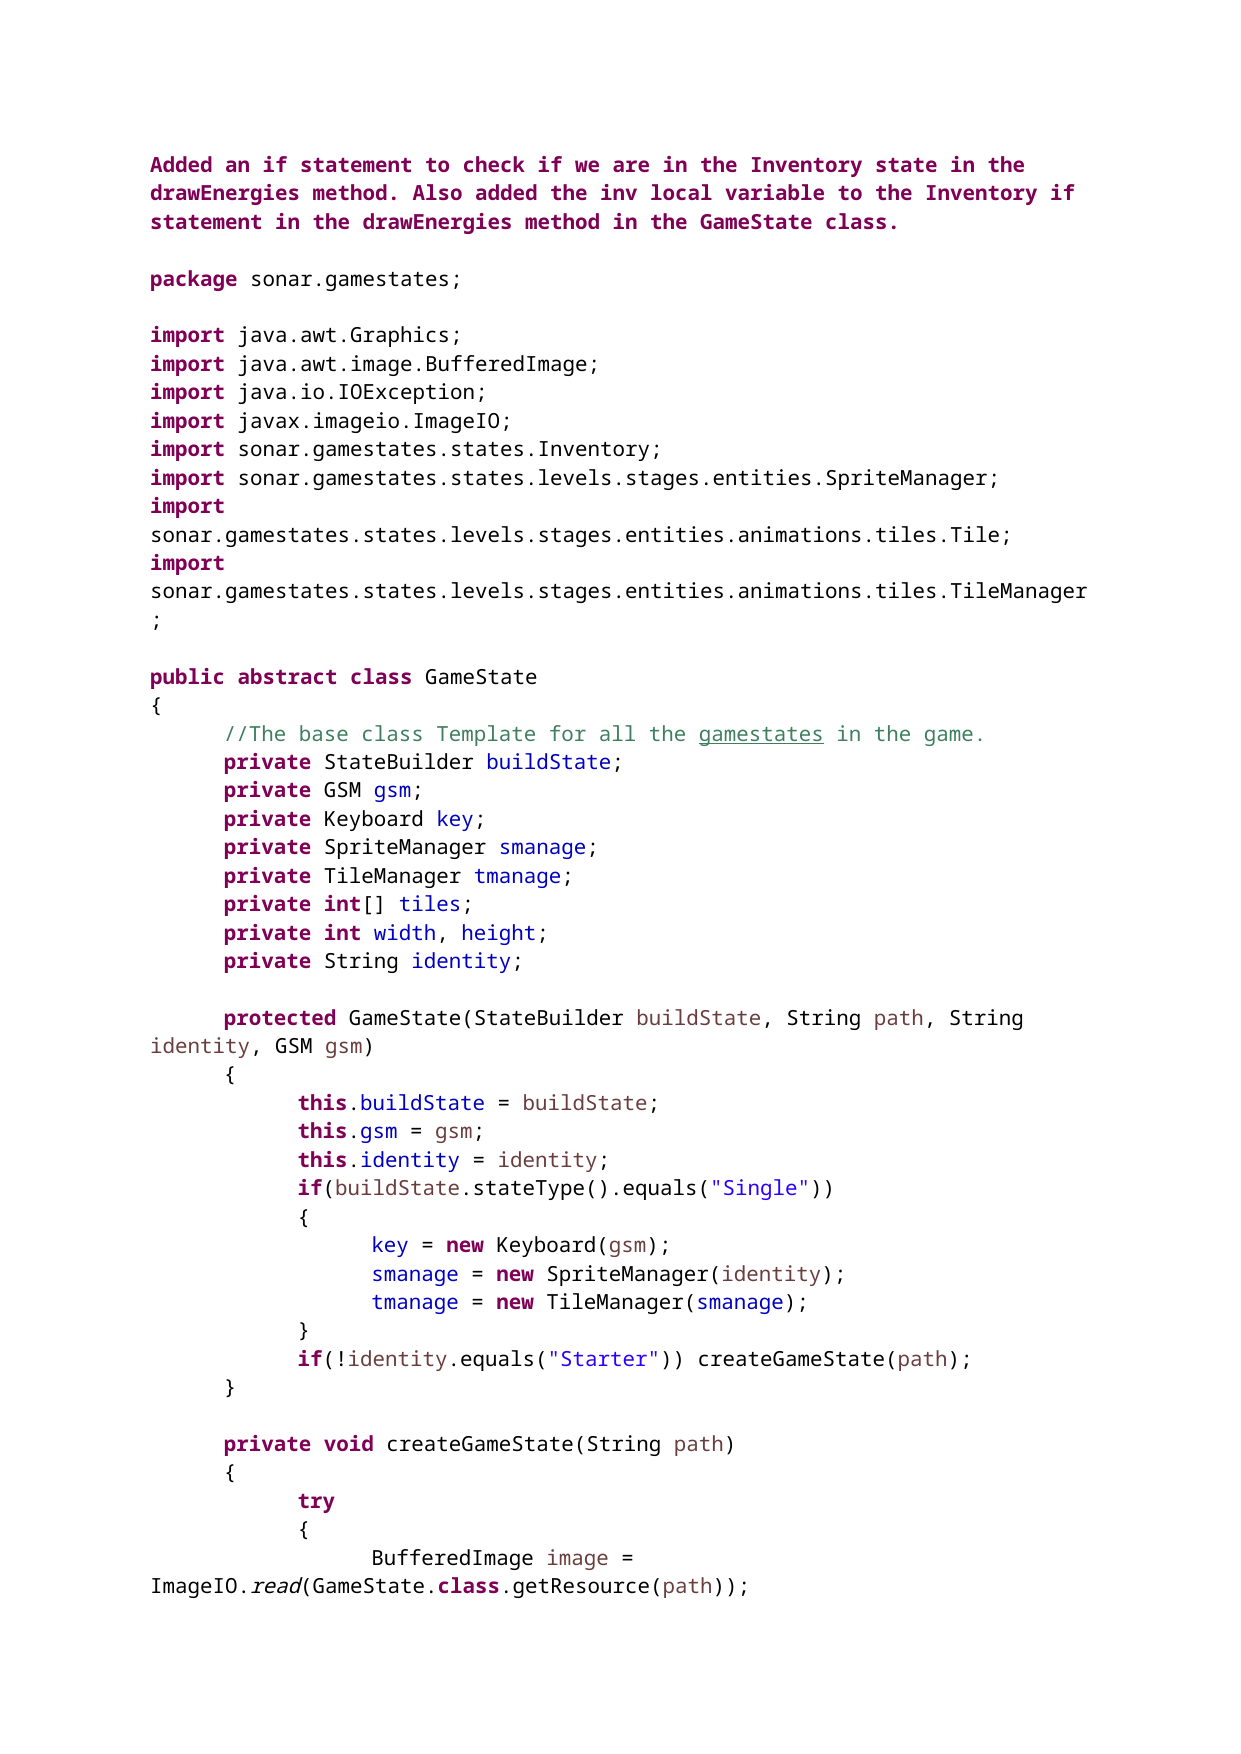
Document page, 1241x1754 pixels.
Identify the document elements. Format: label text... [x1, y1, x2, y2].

text private Keyboard key; [150, 804, 1090, 832]
text try [150, 1486, 1090, 1514]
text package sonar.gamestates; [150, 264, 1090, 292]
text protected GameState(StateBuilder buildState, String path, String identity, GSM gsm) [150, 1003, 1090, 1059]
text import java.io.IOException; [150, 377, 1090, 406]
text { [150, 1059, 1090, 1088]
text private int[] tiles; [150, 889, 1090, 918]
text { [150, 690, 1090, 719]
text } [150, 1372, 1090, 1401]
text this.gsm = gsm; [150, 1116, 1090, 1145]
text import java.awt.image.BufferedImage; [150, 349, 1090, 377]
text private SpriteManager smanage; [150, 832, 1090, 861]
text private GSM gsm; [150, 776, 1090, 804]
text BufferedImage image = ImageIO.read(GameState.class.getResource(path)); [150, 1543, 1090, 1599]
text smanage = new SpriteManager(identity); [150, 1259, 1090, 1287]
text import java.awt.Graphics; [150, 321, 1090, 349]
text tmanage = new TileManager(smanage); [150, 1287, 1090, 1316]
text if(buildState.stateType().equals("Single")) [150, 1173, 1090, 1202]
text Added an if statement to check if we are in the Inventory state in the drawEnergies method. Also added the inv local variable to the Inventory if statement in the drawEnergies method in the GameState class. [150, 150, 1090, 235]
text //The base class Template for all the gamestates in the game. [150, 719, 1090, 747]
text private void createGameState(String path) [150, 1429, 1090, 1457]
text import sonar.gamestates.states.levels.stages.entities.animations.tiles.TileManager; [150, 548, 1090, 633]
text { [150, 1457, 1090, 1486]
text private String identity; [150, 946, 1090, 975]
text } [150, 1316, 1090, 1344]
text import sonar.gamestates.states.levels.stages.entities.animations.tiles.Tile; [150, 491, 1090, 548]
text if(!identity.equals("Starter")) createGameState(path); [150, 1344, 1090, 1372]
text import sonar.gamestates.states.levels.stages.entities.SpriteManager; [150, 463, 1090, 491]
text this.identity = identity; [150, 1145, 1090, 1173]
text import sonar.gamestates.states.Inventory; [150, 434, 1090, 463]
text import javax.imageio.ImageIO; [150, 406, 1090, 434]
text private StateBuilder buildState; [150, 747, 1090, 776]
text private int width, height; [150, 918, 1090, 946]
text { [150, 1202, 1090, 1230]
text this.buildState = buildState; [150, 1088, 1090, 1116]
text private TileManager tmanage; [150, 861, 1090, 889]
text { [150, 1514, 1090, 1543]
text key = new Keyboard(gsm); [150, 1230, 1090, 1259]
text public abstract class GameState [150, 662, 1090, 690]
